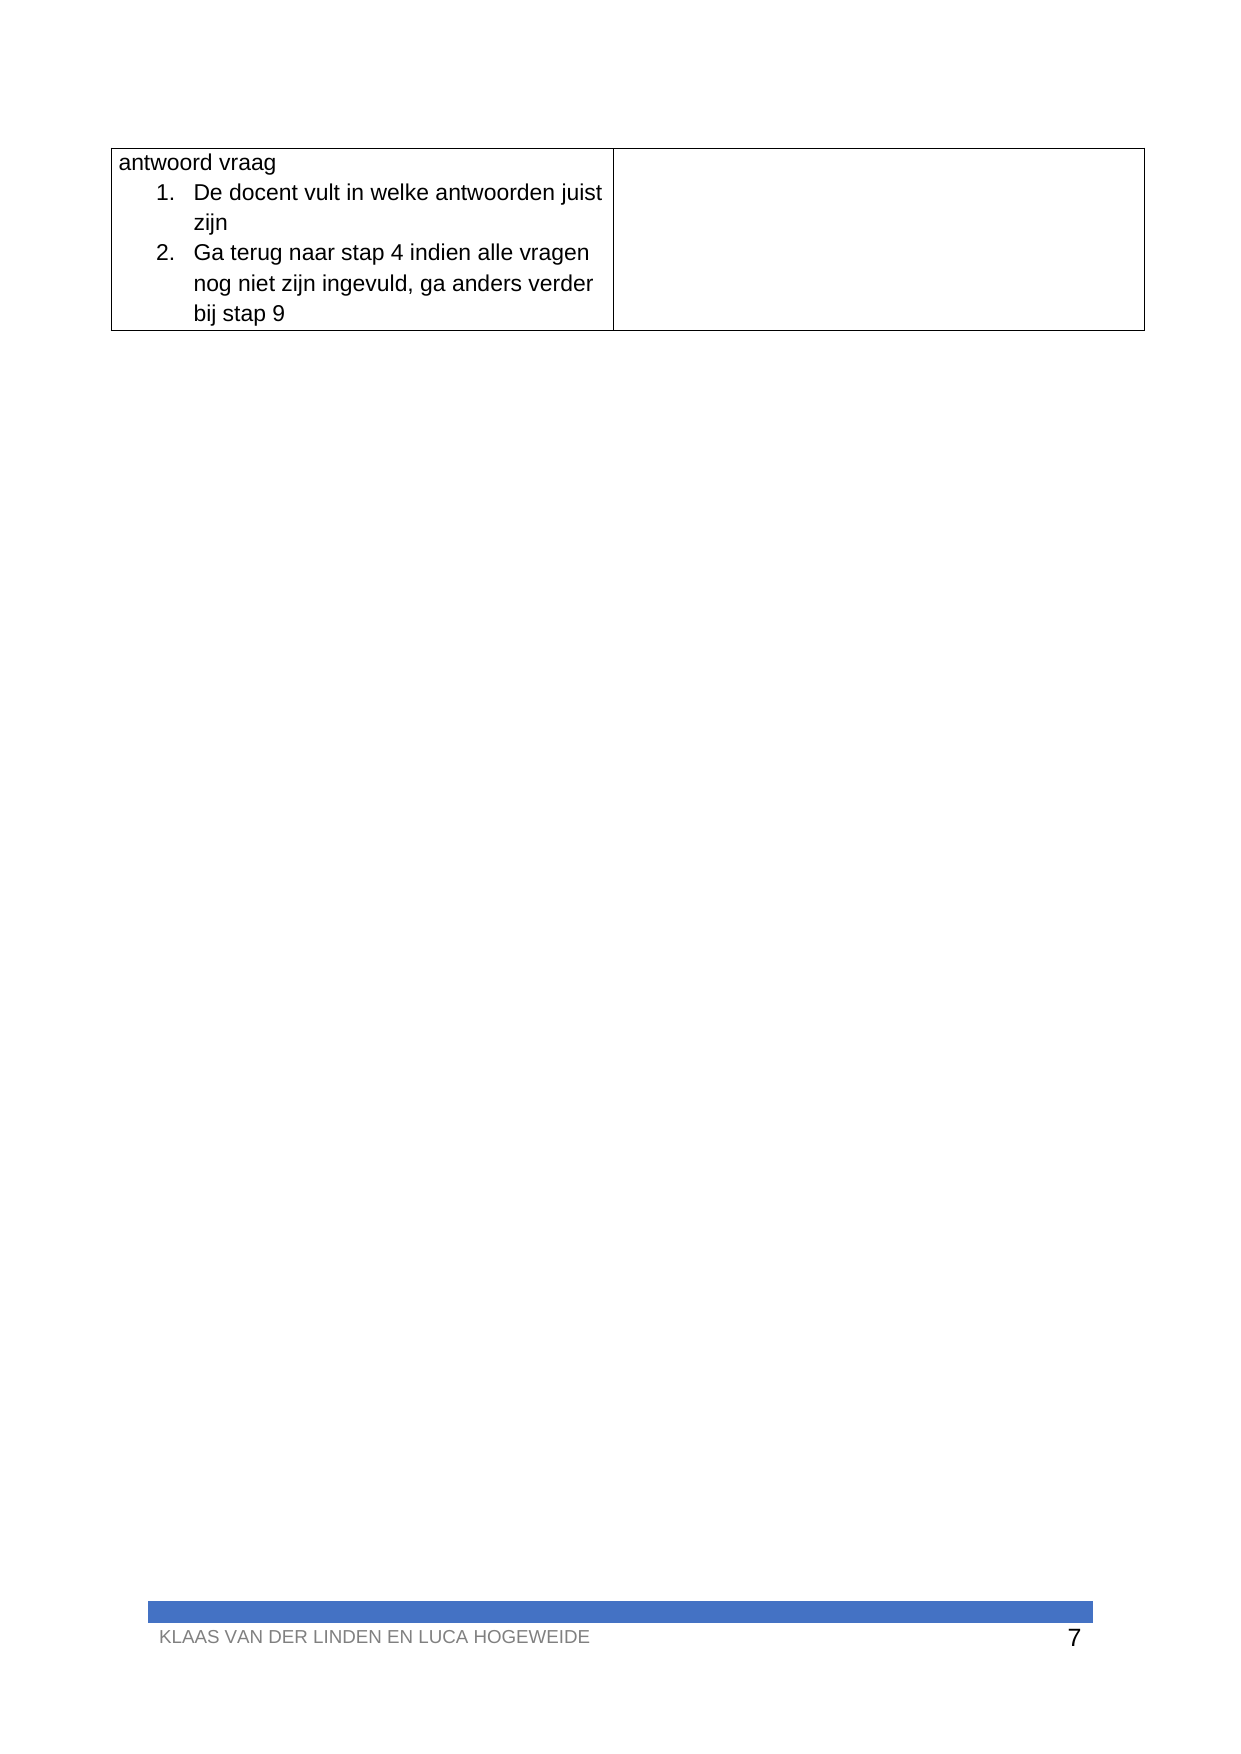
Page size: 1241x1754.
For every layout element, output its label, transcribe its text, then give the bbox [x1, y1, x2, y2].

table_cell [614, 149, 1144, 329]
